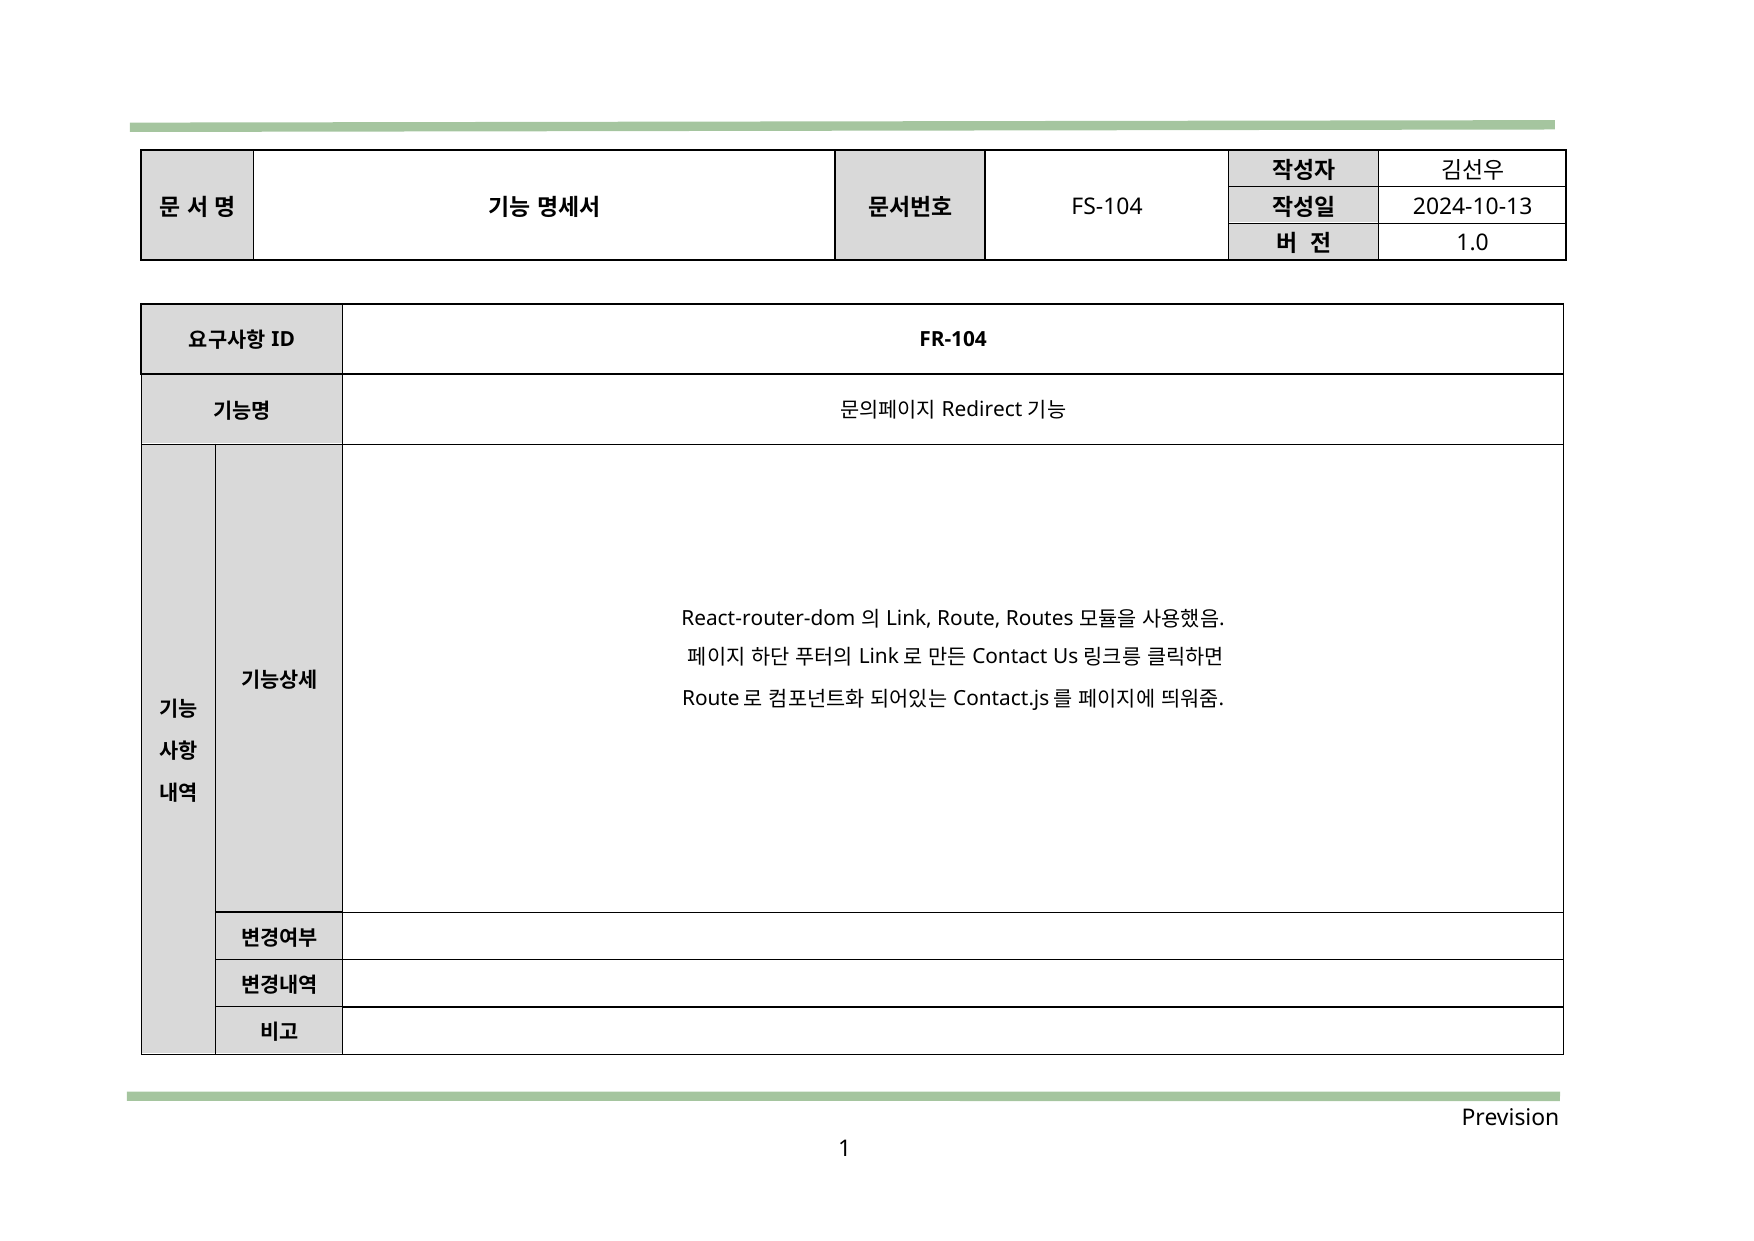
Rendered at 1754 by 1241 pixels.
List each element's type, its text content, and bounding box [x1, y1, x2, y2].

table_cell 문의페이지 Redirect 기능 [343, 375, 1563, 443]
table_cell 변경여부 [216, 913, 342, 959]
table_cell 변경내역 [216, 960, 342, 1006]
table_cell React-router-dom 의 Link, Route, Routes 모듈을 사용했음. 페이지 하단 푸터의 Link로 만든 Contact Us 링크릉 클릭하면 Route로 컴포넌트화 되어있는 Contact.js를 페이지에 띄워줌. [343, 445, 1563, 911]
table_cell [343, 913, 1563, 959]
table_cell [343, 960, 1563, 1006]
table_cell 기능명 [142, 375, 342, 443]
table_cell 기능상세 [216, 445, 342, 911]
table_header FR-104 [343, 305, 1563, 373]
table_cell 비고 [216, 1007, 342, 1053]
table_header 요구사항 ID [142, 305, 342, 373]
table_cell 기능 사항 내역 [142, 445, 215, 1053]
table_cell [343, 1008, 1563, 1053]
